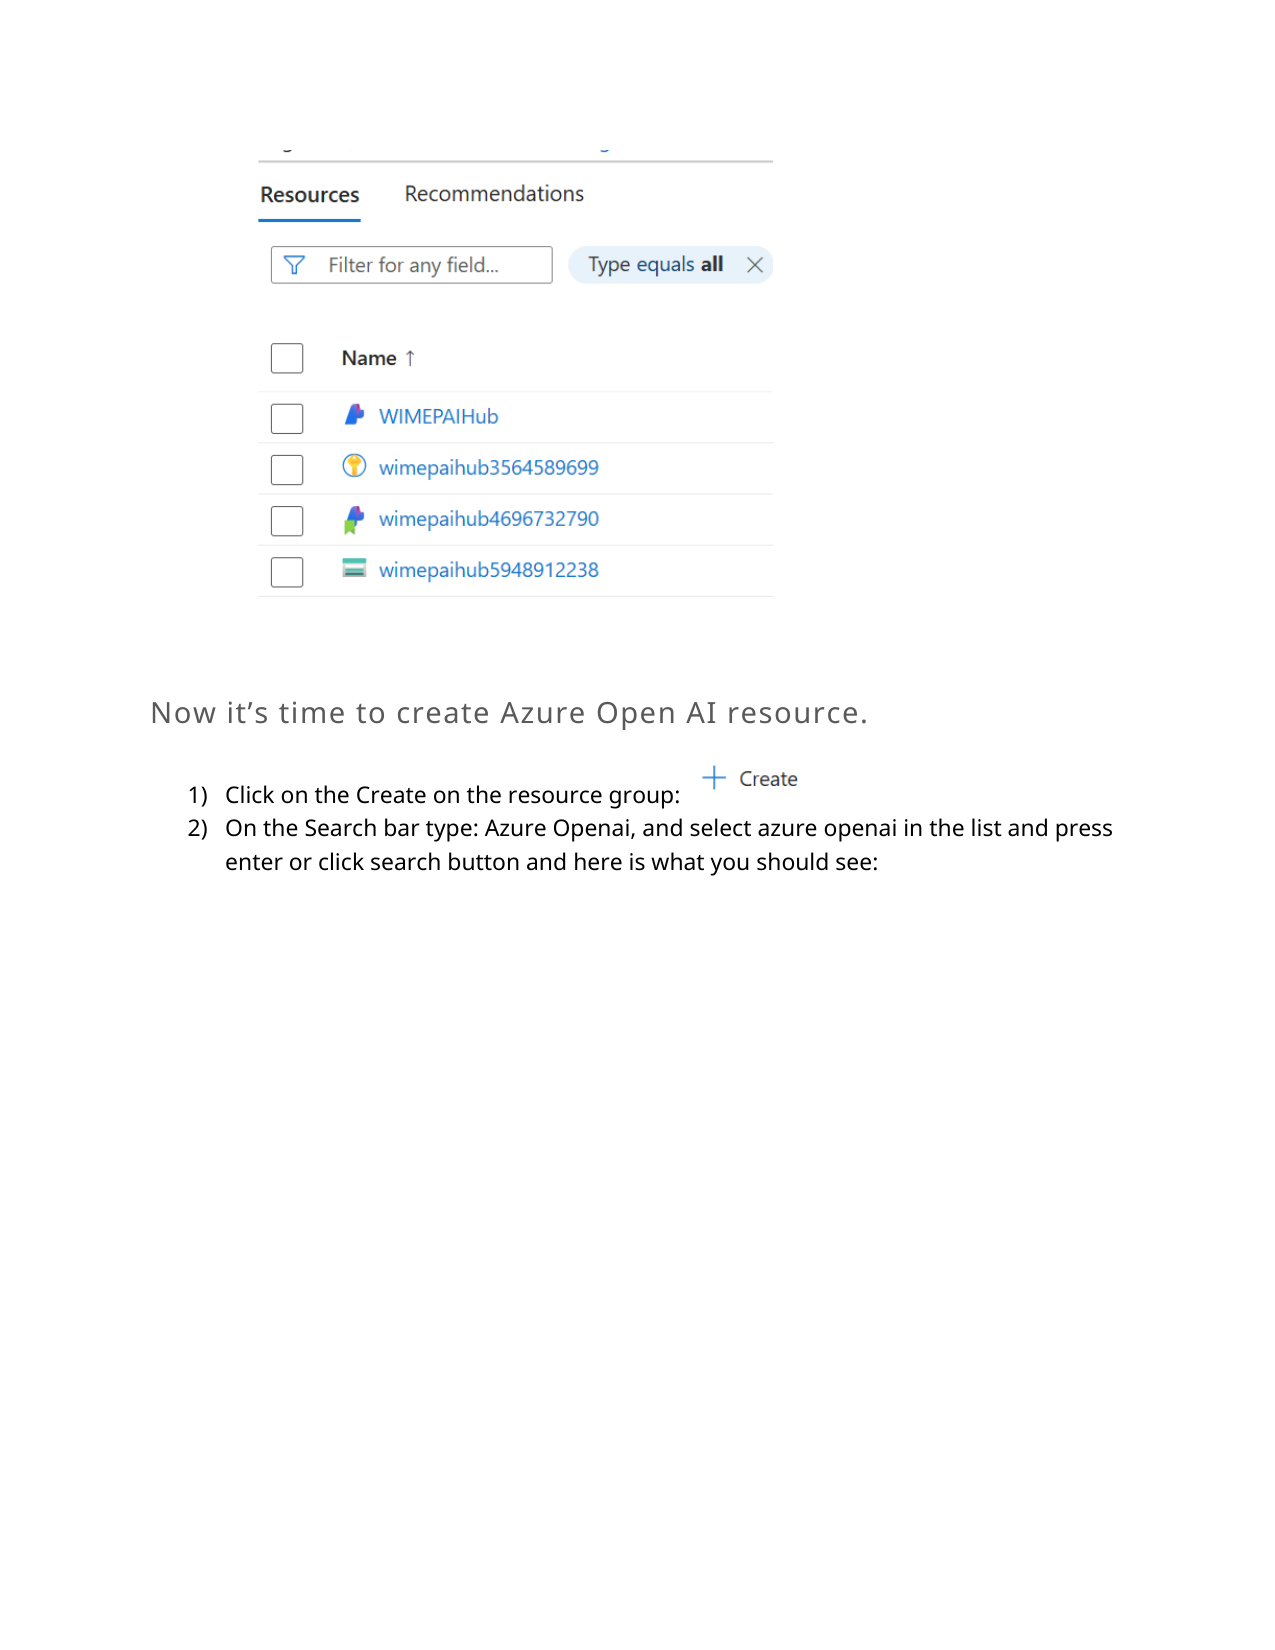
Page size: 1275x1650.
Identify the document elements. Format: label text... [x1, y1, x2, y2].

list On the Search bar type: Azure Openai, and select azure openai in the list and press enter or click search button and here is what you should see: [187, 812, 1125, 877]
subtitle Now it’s time to create Azure Open AI resource. [150, 692, 1125, 732]
picture [225, 150, 773, 623]
picture [686, 752, 818, 803]
list Click on the Create on the resource group: [187, 752, 1125, 810]
